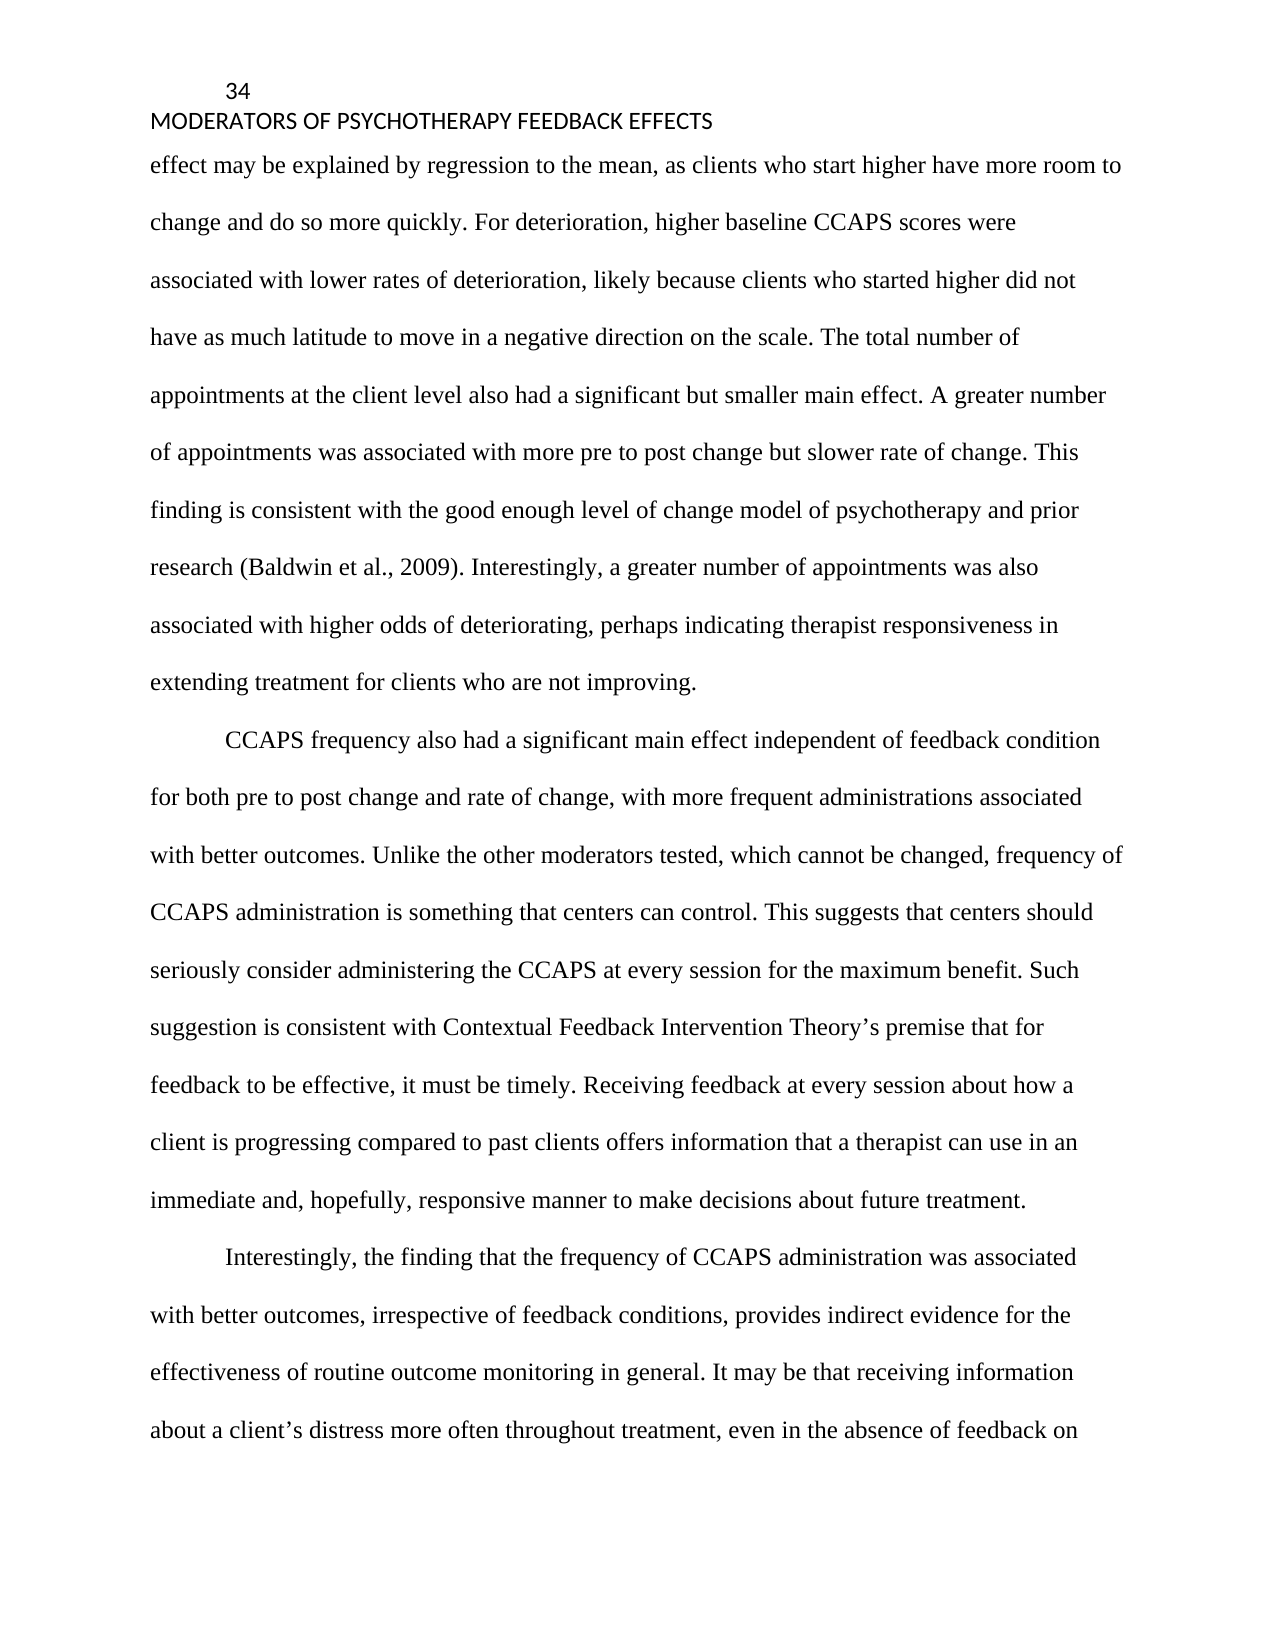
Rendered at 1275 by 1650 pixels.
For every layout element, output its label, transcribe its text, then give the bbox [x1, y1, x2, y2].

text CCAPS frequency also had a significant main effect independent of feedback condition for both pre to post change and rate of change, with more frequent administrations associated with better outcomes. Unlike the other moderators tested, which cannot be changed, frequency of CCAPS administration is something that centers can control. This suggests that centers should seriously consider administering the CCAPS at every session for the maximum benefit. Such suggestion is consistent with Contextual Feedback Intervention Theory’s premise that for feedback to be effective, it must be timely. Receiving feedback at every session about how a client is progressing compared to past clients offers information that a therapist can use in an immediate and, hopefully, responsive manner to make decisions about future treatment. [150, 725, 1125, 1214]
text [150, 150, 1125, 696]
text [150, 1242, 1125, 1444]
